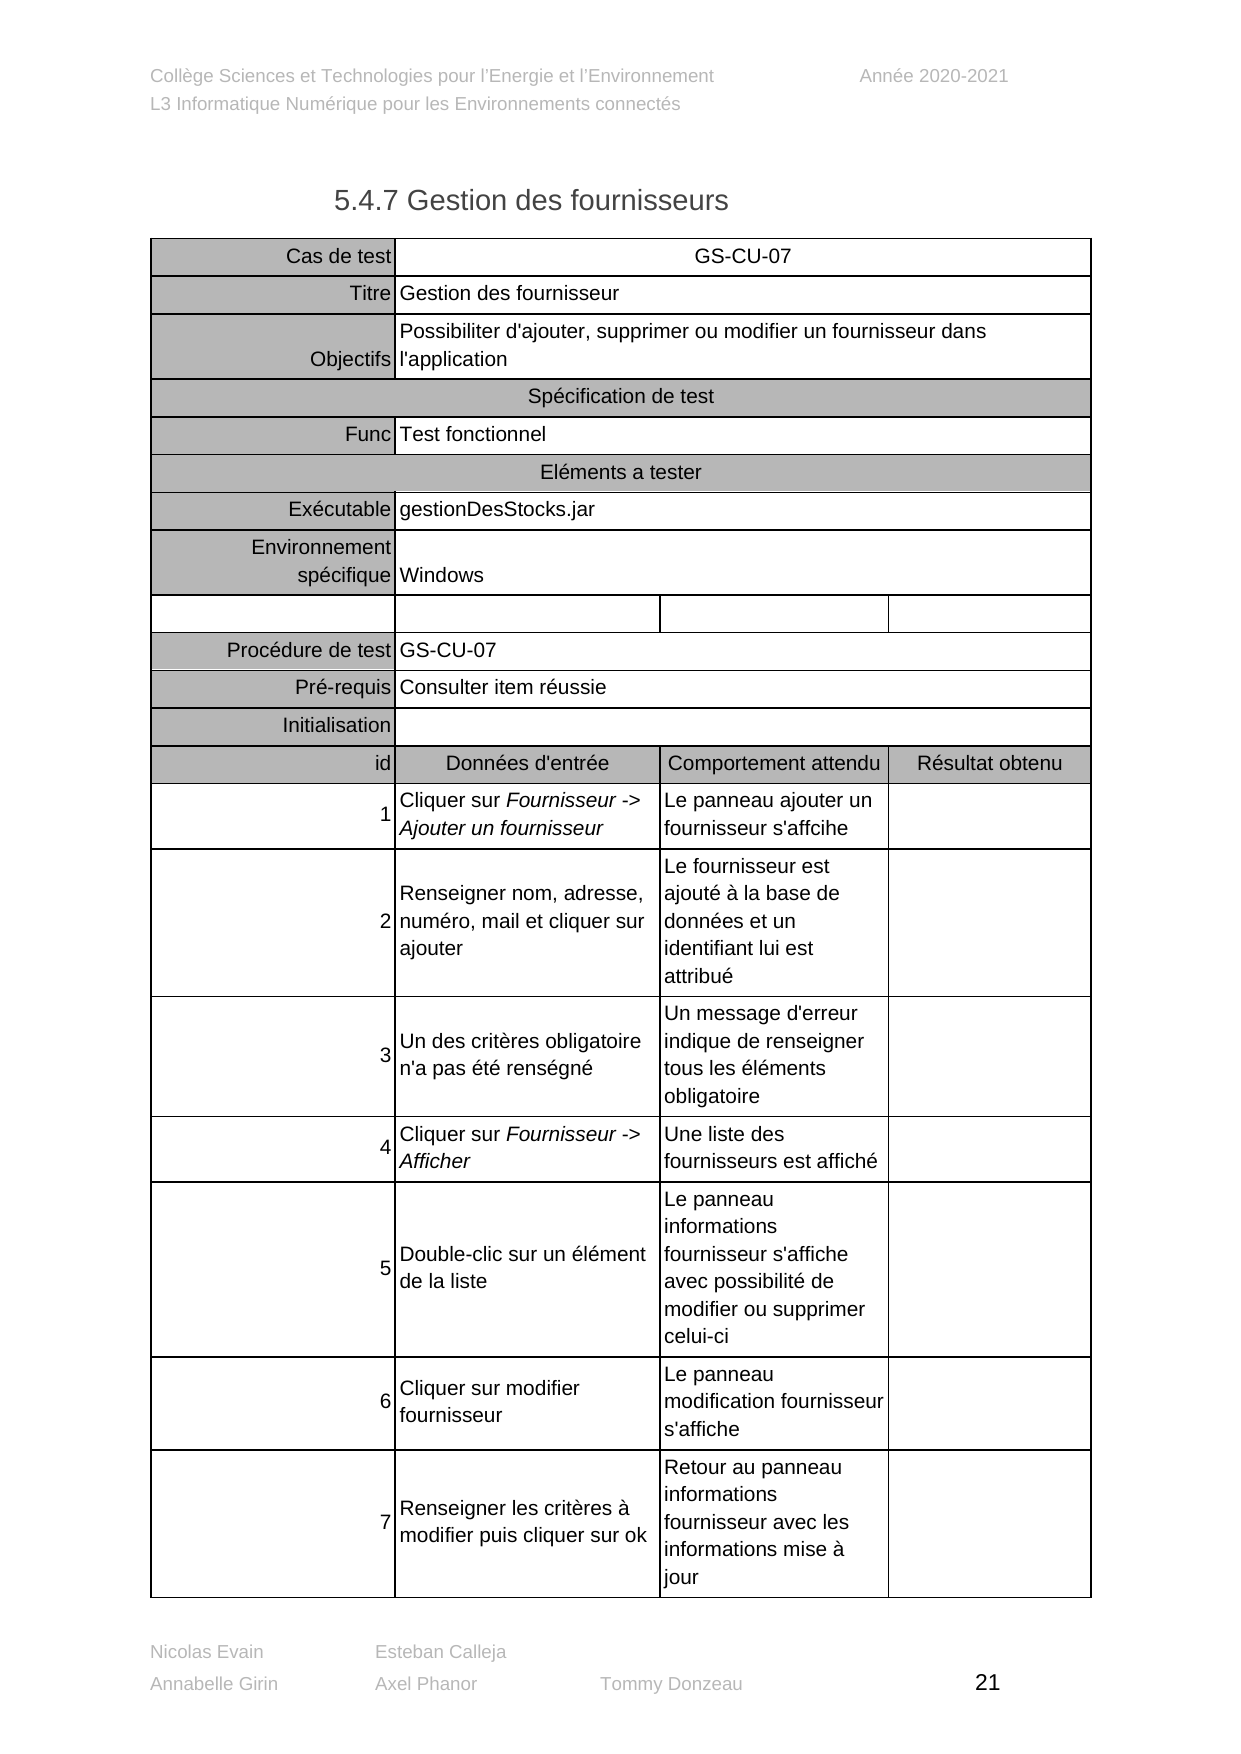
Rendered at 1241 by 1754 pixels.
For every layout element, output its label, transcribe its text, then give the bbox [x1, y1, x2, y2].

table_cell Possibiliter d'ajouter, supprimer ou modifier un fournisseur dans l'application [396, 315, 1090, 378]
table_cell Renseigner nom, adresse, numéro, mail et cliquer sur ajouter [396, 850, 659, 996]
table_cell Le panneau informations fournisseur s'affiche avec possibilité de modifier ou supprimer celui-ci [661, 1183, 888, 1356]
table_cell Résultat obtenu [889, 747, 1090, 783]
table_cell Le fournisseur est ajouté à la base de données et un identifiant lui est attribué [661, 850, 888, 996]
table_cell Une liste des fournisseurs est affiché [661, 1117, 888, 1181]
table_cell id [152, 747, 394, 783]
table_cell 4 [152, 1117, 394, 1181]
table_cell Consulter item réussie [396, 671, 1090, 707]
table_cell [152, 596, 394, 632]
table_cell 7 [152, 1451, 394, 1597]
table_cell Un des critères obligatoire n'a pas été renségné [396, 997, 659, 1116]
table_cell [889, 1117, 1090, 1181]
table_cell 1 [152, 784, 394, 848]
table_cell [889, 784, 1090, 848]
subtitle 5.4.7 Gestion des fournisseurs [334, 183, 1090, 217]
table_cell Cliquer sur Fournisseur -> Afficher [396, 1117, 659, 1181]
table_cell [889, 596, 1090, 632]
table_cell Cliquer sur modifier fournisseur [396, 1358, 659, 1449]
table_cell 5 [152, 1183, 394, 1356]
table_cell gestionDesStocks.jar [396, 493, 1090, 529]
table_header Cas de test [152, 239, 394, 275]
table_cell [889, 997, 1090, 1116]
table_cell GS-CU-07 [396, 633, 1090, 669]
table_cell Titre [152, 277, 394, 313]
table_cell Test fonctionnel [396, 418, 1090, 454]
table_cell Pré-requis [152, 671, 394, 707]
table_cell Le panneau modification fournisseur s'affiche [661, 1358, 888, 1449]
table_cell Initialisation [152, 709, 394, 745]
table_cell Retour au panneau informations fournisseur avec les informations mise à jour [661, 1451, 888, 1597]
table_cell [889, 850, 1090, 996]
table_cell Données d'entrée [396, 747, 659, 783]
table_cell [889, 1183, 1090, 1356]
table_cell [396, 596, 659, 632]
table_cell Func [152, 418, 394, 454]
table_cell [889, 1358, 1090, 1449]
table_cell [396, 709, 1090, 745]
table_cell [889, 1451, 1090, 1597]
table_cell Eléments a tester [152, 455, 1090, 491]
table_cell 6 [152, 1358, 394, 1449]
table_cell Exécutable [152, 493, 394, 529]
table_cell Comportement attendu [661, 747, 888, 783]
table_cell 2 [152, 850, 394, 996]
table_cell [661, 596, 888, 632]
table_cell Renseigner les critères à modifier puis cliquer sur ok [396, 1451, 659, 1597]
table_cell Objectifs [152, 315, 394, 378]
table_cell Windows [396, 531, 1090, 594]
table_cell Environnement spécifique [152, 531, 394, 594]
table_cell Double-clic sur un élément de la liste [396, 1183, 659, 1356]
table_cell 3 [152, 997, 394, 1116]
table_cell Le panneau ajouter un fournisseur s'affcihe [661, 784, 888, 848]
table_cell Gestion des fournisseur [396, 277, 1090, 313]
table_cell Cliquer sur Fournisseur -> Ajouter un fournisseur [396, 784, 659, 848]
table_header GS-CU-07 [396, 239, 1090, 275]
table_cell Un message d'erreur indique de renseigner tous les éléments obligatoire [661, 997, 888, 1116]
table_cell Spécification de test [152, 380, 1090, 416]
table_cell Procédure de test [152, 633, 394, 669]
